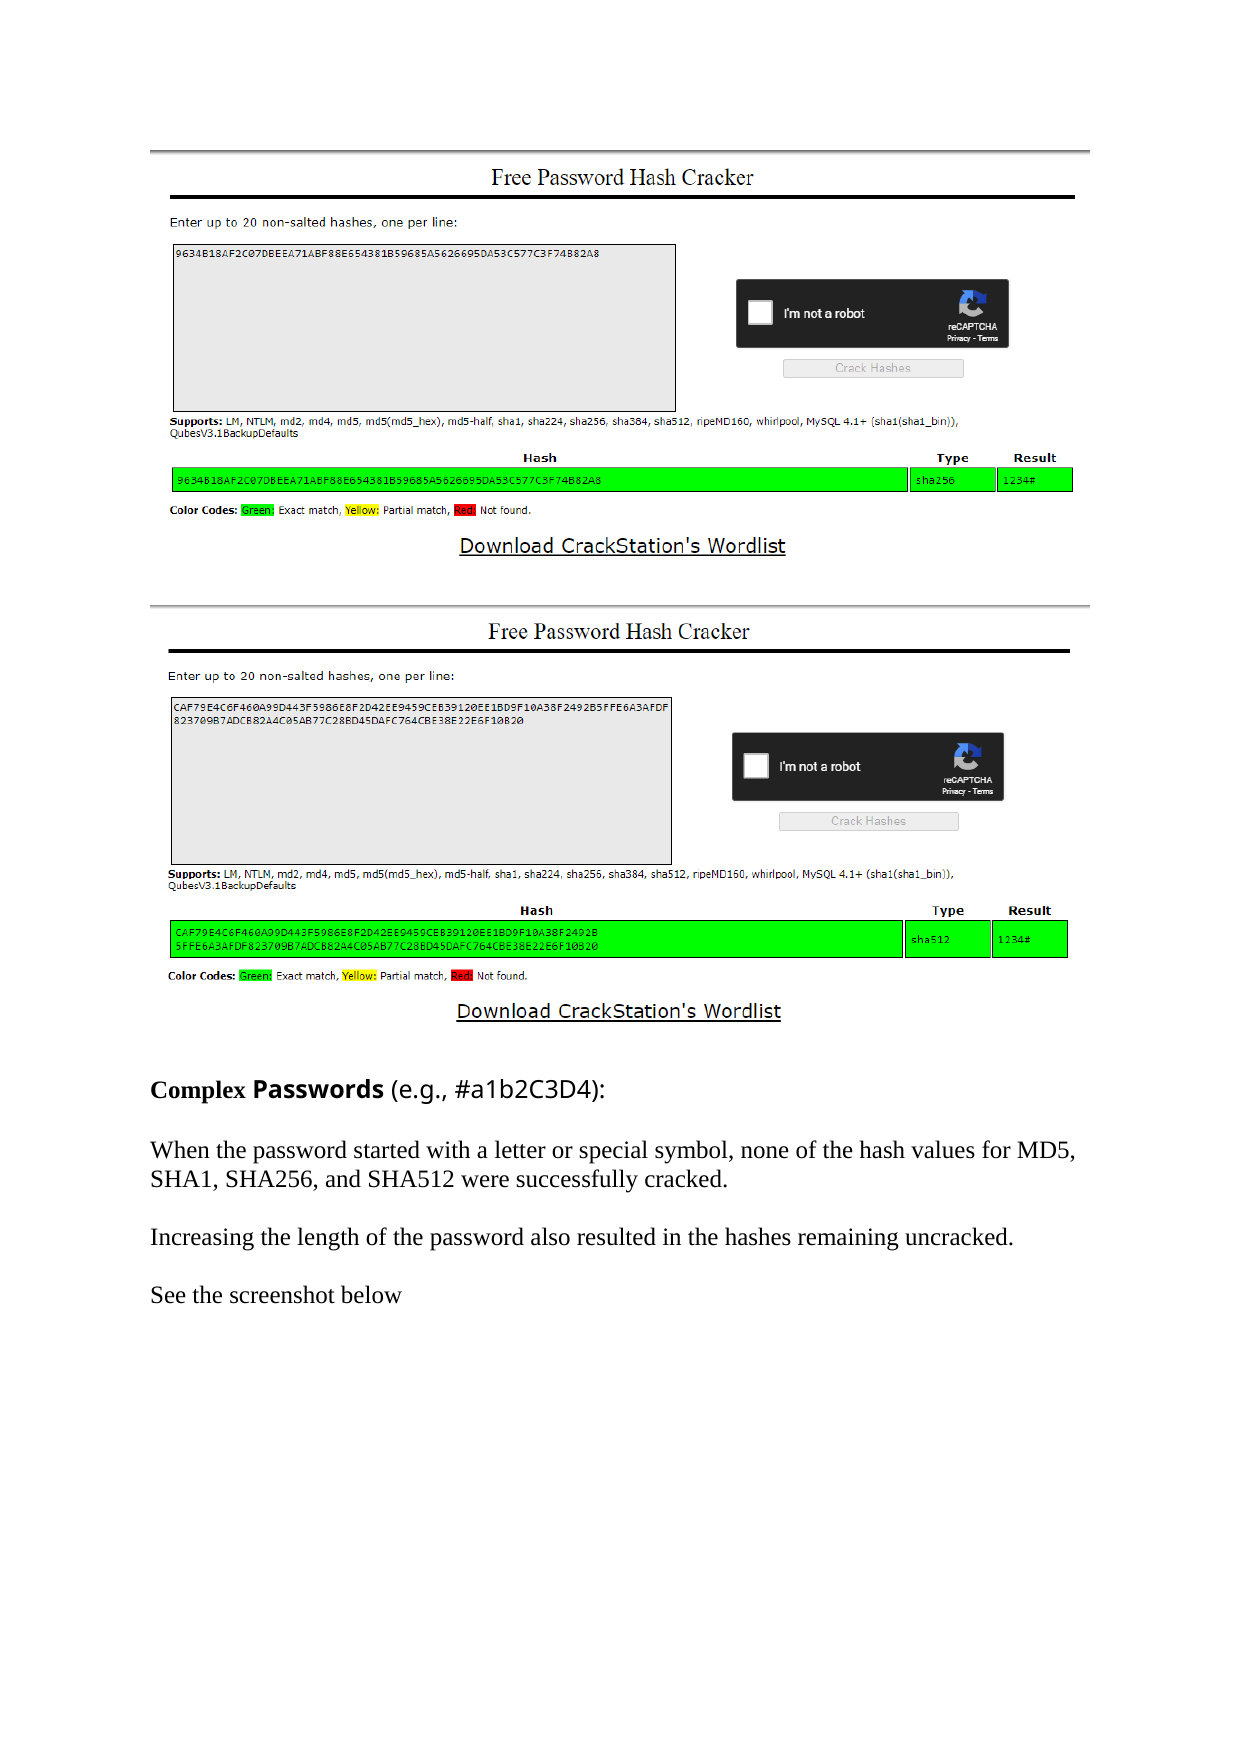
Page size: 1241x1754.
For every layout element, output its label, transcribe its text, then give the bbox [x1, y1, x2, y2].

picture [150, 605, 1091, 1043]
text Increasing the length of the password also resulted in the hashes remaining uncracked. [150, 1222, 1090, 1251]
text See the screenshot below [150, 1280, 1090, 1309]
picture [150, 150, 1091, 574]
text When the password started with a letter or special symbol, none of the hash values for MD5, SHA1, SHA256, and SHA512 were successfully cracked. [150, 1135, 1090, 1193]
text Complex Passwords (e.g., #a1b2C3D4): [150, 1072, 1090, 1106]
